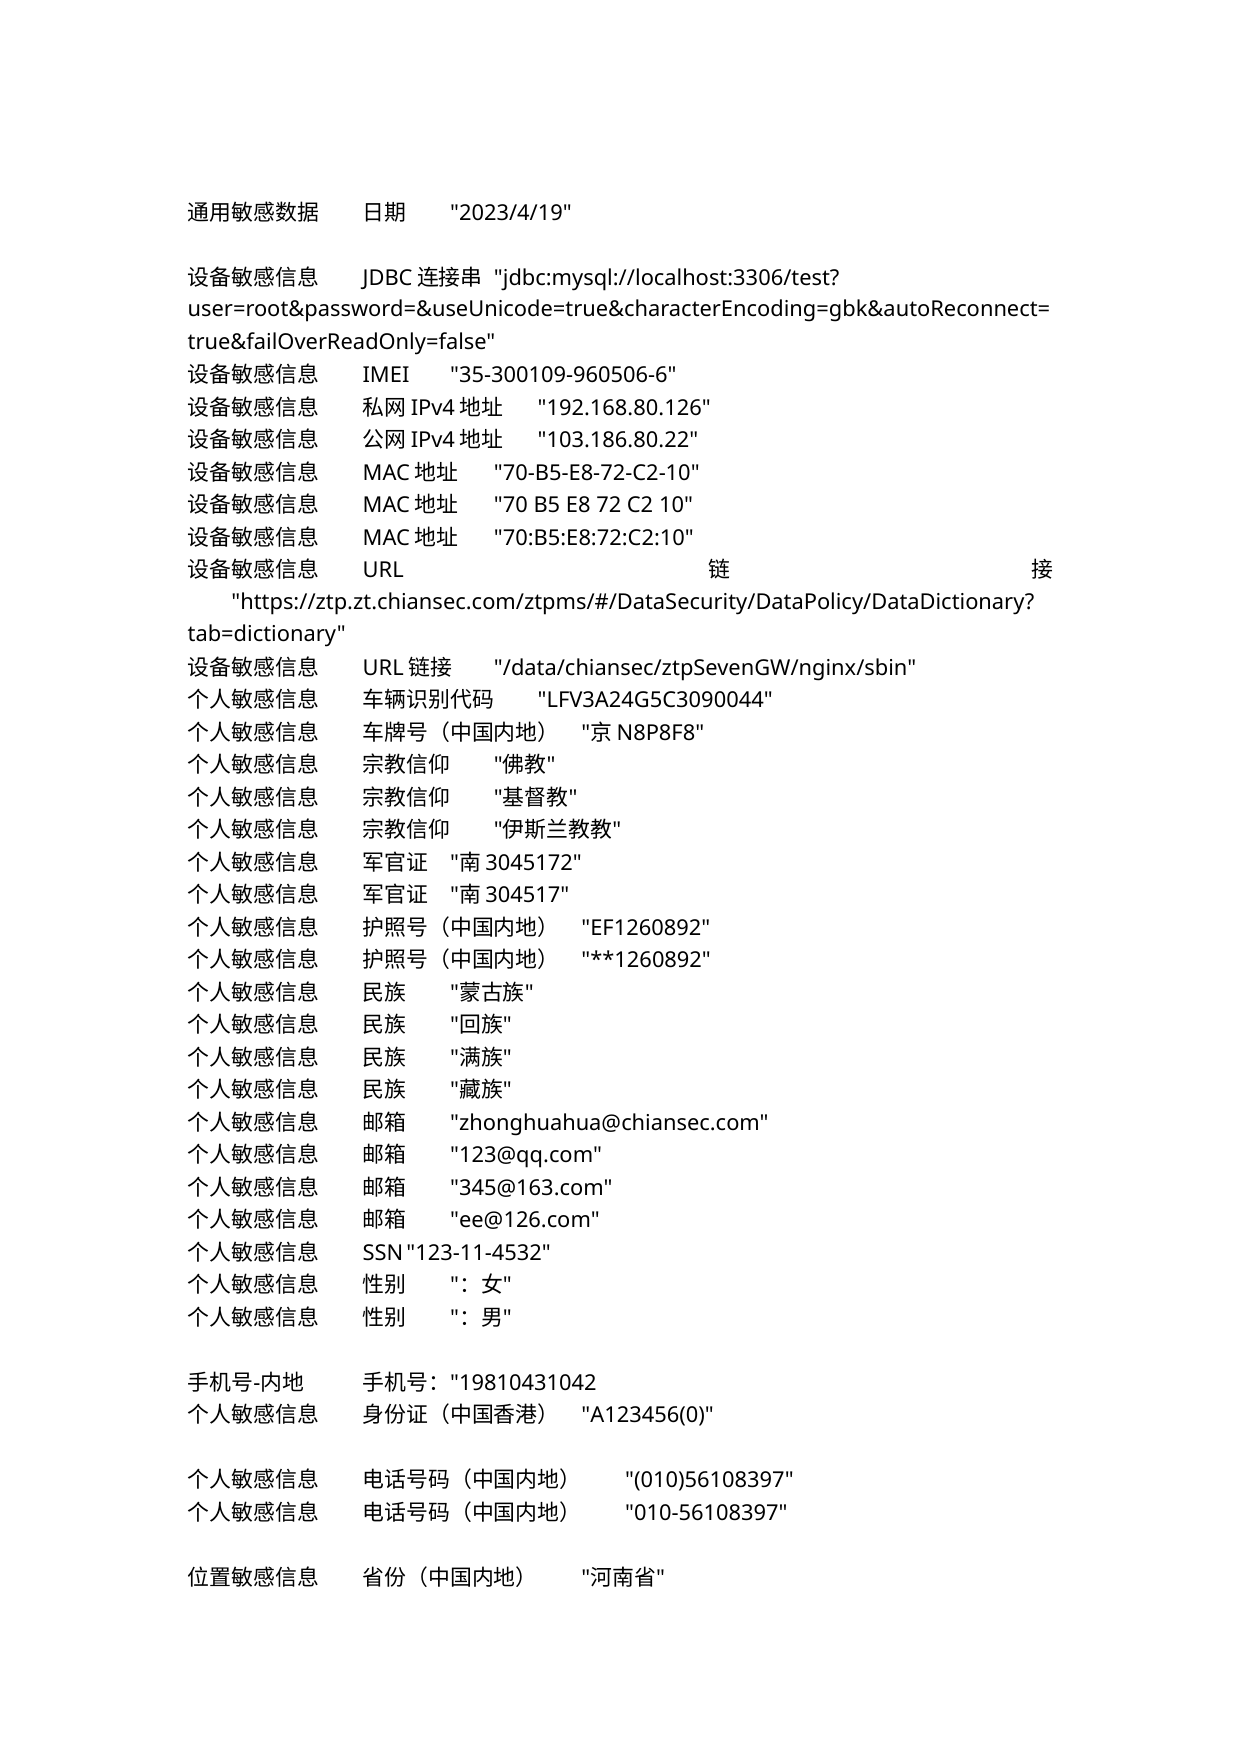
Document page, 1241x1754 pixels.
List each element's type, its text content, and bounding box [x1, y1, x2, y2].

text 个人敏感信息 邮箱 "ee@126.com" [187, 1202, 1053, 1234]
text 个人敏感信息 电话号码（中国内地） "(010)56108397" [187, 1462, 1053, 1494]
text 设备敏感信息 URL链接 "https://ztp.zt.chiansec.com/ztpms/#/DataSecurity/DataPolicy/DataDictionary?tab=dictionary" [187, 552, 1053, 649]
text 个人敏感信息 护照号（中国内地） "**1260892" [187, 942, 1053, 974]
text 个人敏感信息 SSN "123-11-4532" [187, 1234, 1053, 1267]
text 个人敏感信息 性别 "：男" [187, 1299, 1053, 1332]
text 个人敏感信息 民族 "回族" [187, 1007, 1053, 1039]
text 个人敏感信息 民族 "藏族" [187, 1072, 1053, 1104]
text 手机号-内地 手机号："19810431042 [187, 1364, 1053, 1397]
text 个人敏感信息 护照号（中国内地） "EF1260892" [187, 909, 1053, 942]
text 个人敏感信息 民族 "满族" [187, 1039, 1053, 1072]
text 设备敏感信息 JDBC连接串 "jdbc:mysql://localhost:3306/test?user=root&password=&useUnicode=true&characterEncoding=gbk&autoReconnect=true&failOverReadOnly=false" [187, 259, 1053, 357]
text 个人敏感信息 宗教信仰 "佛教" [187, 747, 1053, 779]
text 设备敏感信息 MAC地址 "70-B5-E8-72-C2-10" [187, 454, 1053, 487]
text 设备敏感信息 IMEI "35-300109-960506-6" [187, 357, 1053, 389]
text 通用敏感数据 日期 "2023/4/19" [187, 194, 1053, 227]
text 个人敏感信息 民族 "蒙古族" [187, 974, 1053, 1007]
text 个人敏感信息 车辆识别代码 "LFV3A24G5C3090044" [187, 682, 1053, 714]
text 设备敏感信息 公网IPv4地址 "103.186.80.22" [187, 422, 1053, 454]
text 个人敏感信息 性别 "：女" [187, 1267, 1053, 1299]
text 个人敏感信息 宗教信仰 "伊斯兰教教" [187, 812, 1053, 844]
text 个人敏感信息 邮箱 "345@163.com" [187, 1169, 1053, 1202]
text 设备敏感信息 URL链接 "/data/chiansec/ztpSevenGW/nginx/sbin" [187, 649, 1053, 682]
text 位置敏感信息 省份（中国内地） "河南省" [187, 1559, 1053, 1592]
text 设备敏感信息 私网IPv4地址 "192.168.80.126" [187, 389, 1053, 422]
text 个人敏感信息 邮箱 "123@qq.com" [187, 1137, 1053, 1169]
text 设备敏感信息 MAC地址 "70 B5 E8 72 C2 10" [187, 487, 1053, 519]
text 个人敏感信息 军官证 "南304517" [187, 877, 1053, 909]
text 个人敏感信息 宗教信仰 "基督教" [187, 779, 1053, 812]
text 个人敏感信息 车牌号（中国内地） "京N8P8F8" [187, 714, 1053, 747]
text 个人敏感信息 邮箱 "zhonghuahua@chiansec.com" [187, 1104, 1053, 1137]
text 个人敏感信息 身份证（中国香港） "A123456(0)" [187, 1397, 1053, 1429]
text 设备敏感信息 MAC地址 "70:B5:E8:72:C2:10" [187, 519, 1053, 552]
text 个人敏感信息 电话号码（中国内地） "010-56108397" [187, 1494, 1053, 1527]
text 个人敏感信息 军官证 "南3045172" [187, 844, 1053, 877]
